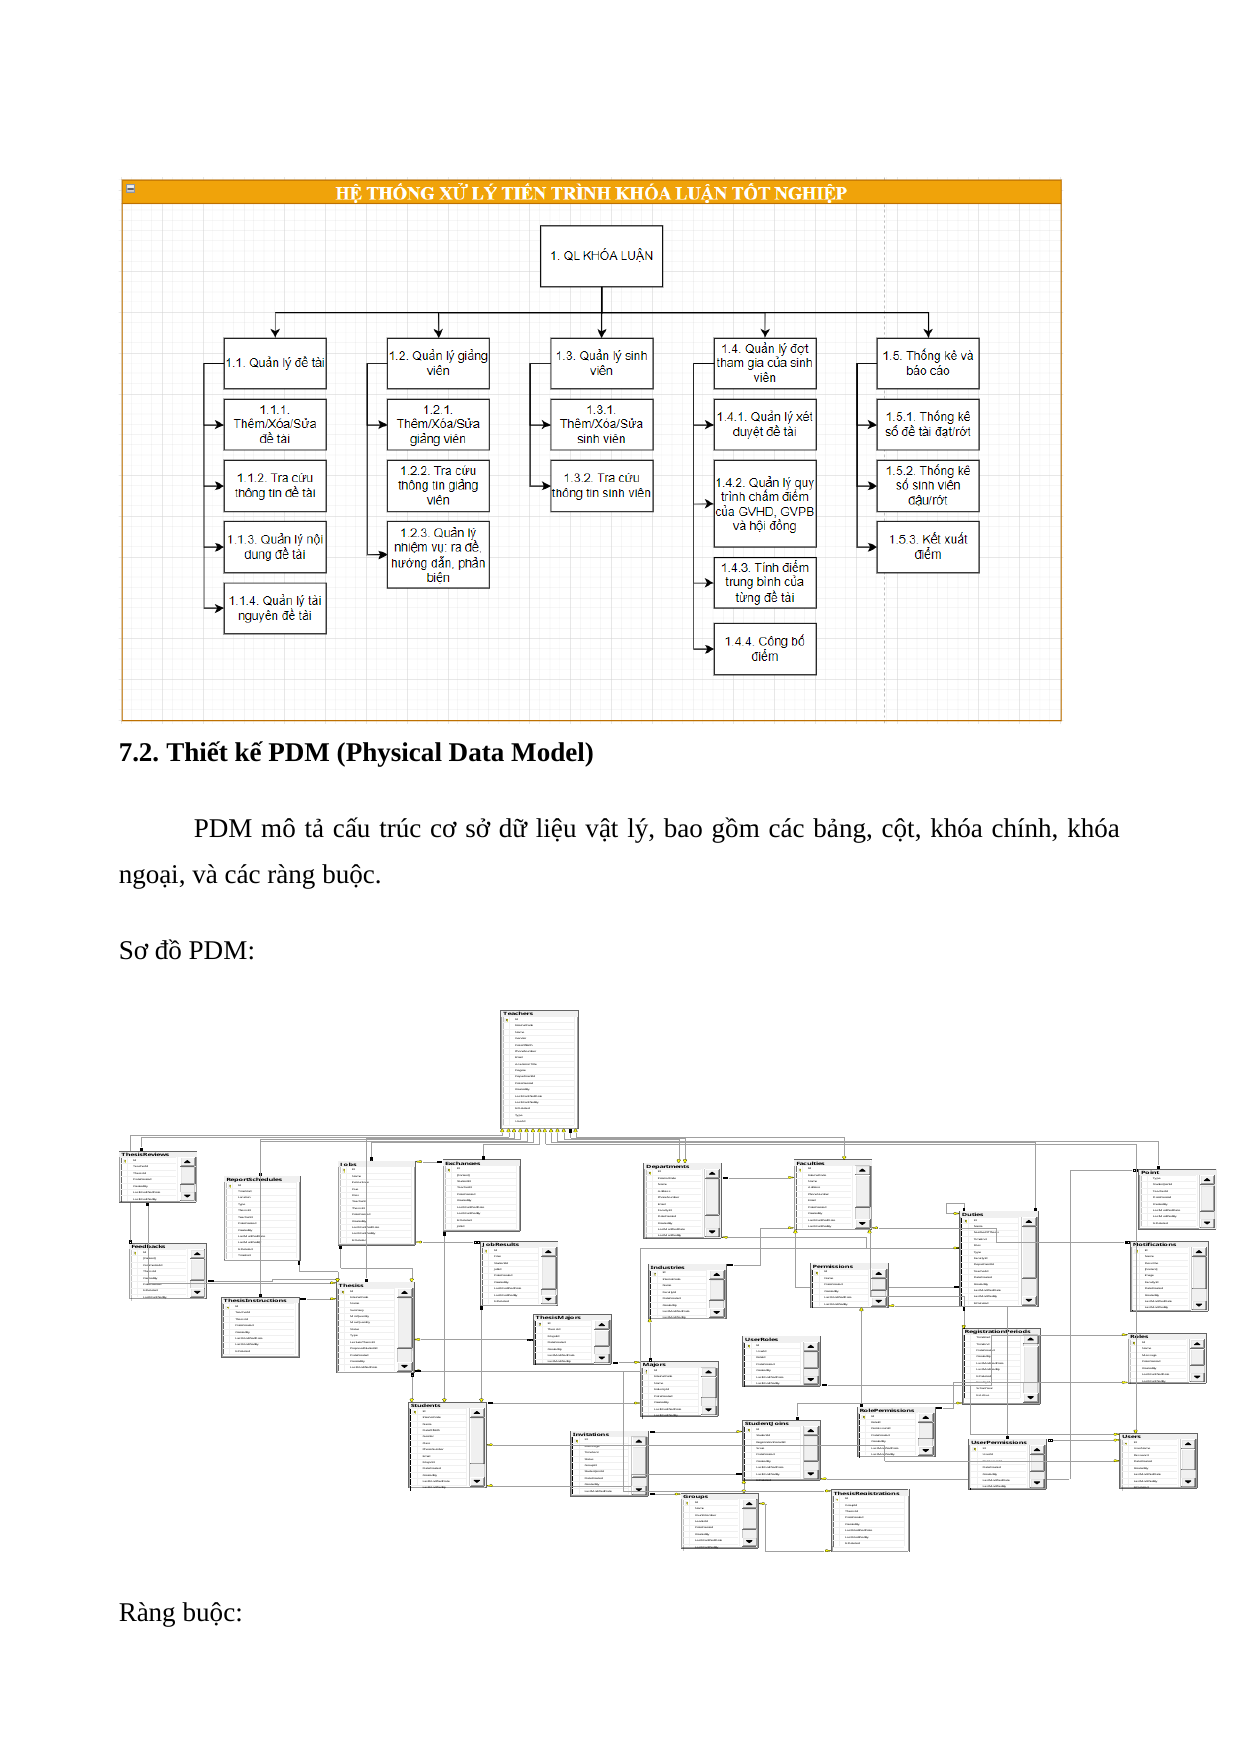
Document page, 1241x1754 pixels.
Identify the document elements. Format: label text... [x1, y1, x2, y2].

text Sơ đồ PDM: [118, 934, 1122, 966]
text 7.2. Thiết kế PDM (Physical Data Model) [118, 736, 1122, 767]
text Ràng buộc: [118, 1596, 1122, 1627]
text PDM mô tả cấu trúc cơ sở dữ liệu vật lý, bao gồm các bảng, cột, khóa chính, khóa ngoại, và các ràng buộc. [118, 812, 1122, 890]
picture [118, 177, 1064, 724]
